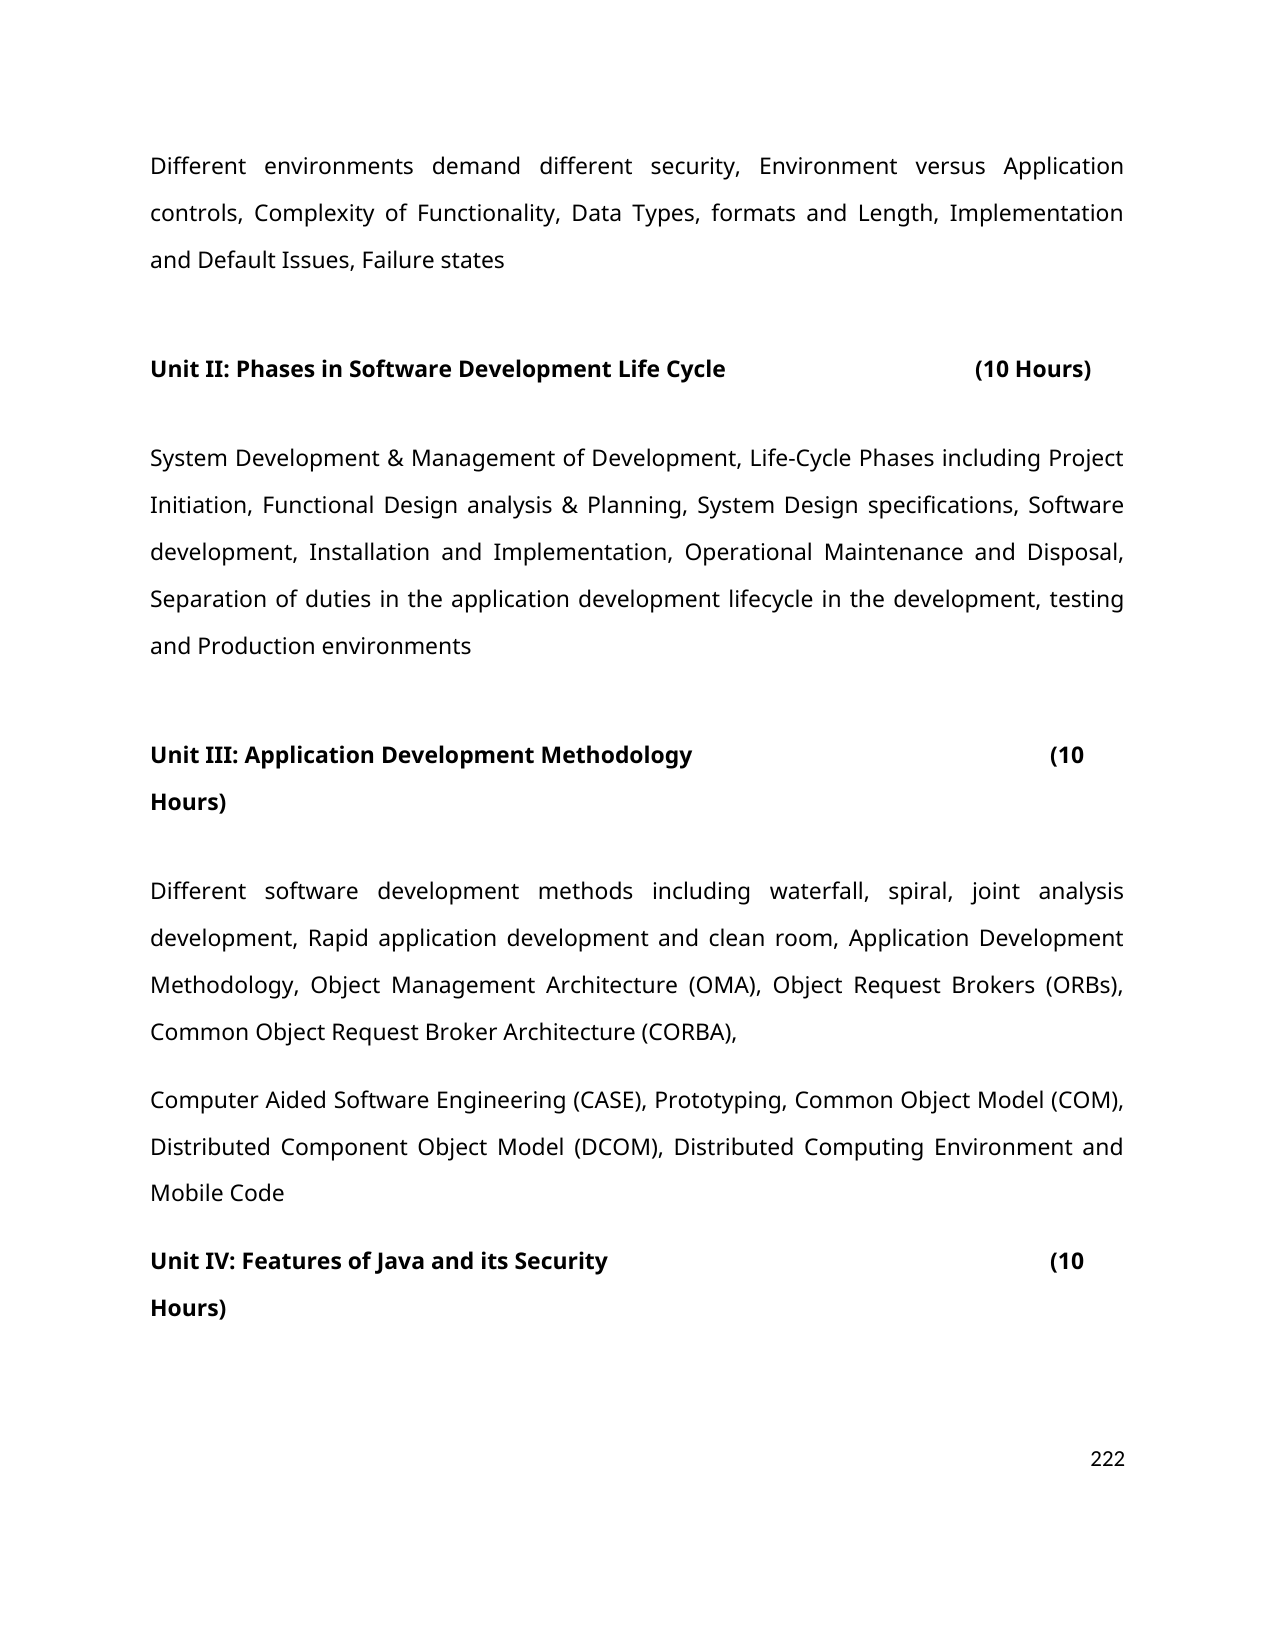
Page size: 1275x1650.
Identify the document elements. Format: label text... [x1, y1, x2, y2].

text Unit II: Phases in Software Development Life Cycle (10 Hours) [150, 353, 1125, 385]
text Different environments demand different security, Environment versus Application controls, Complexity of Functionality, Data Types, formats and Length, Implementation and Default Issues, Failure states [150, 150, 1125, 275]
text Computer Aided Software Engineering (CASE), Prototyping, Common Object Model (COM), Distributed Component Object Model (DCOM), Distributed Computing Environment and Mobile Code [150, 1083, 1125, 1208]
text Unit III: Application Development Methodology (10 Hours) [150, 739, 1125, 818]
text Different software development methods including waterfall, spiral, joint analysis development, Rapid application development and clean room, Application Development Methodology, Object Management Architecture (OMA), Object Request Brokers (ORBs), Common Object Request Broker Architecture (CORBA), [150, 875, 1125, 1047]
text System Development & Management of Development, Life-Cycle Phases including Project Initiation, Functional Design analysis & Planning, System Design specifications, Software development, Installation and Implementation, Operational Maintenance and Disposal, Separation of duties in the application development lifecycle in the development, testing and Production environments [150, 442, 1125, 661]
text Unit IV: Features of Java and its Security (10 Hours) [150, 1245, 1125, 1323]
